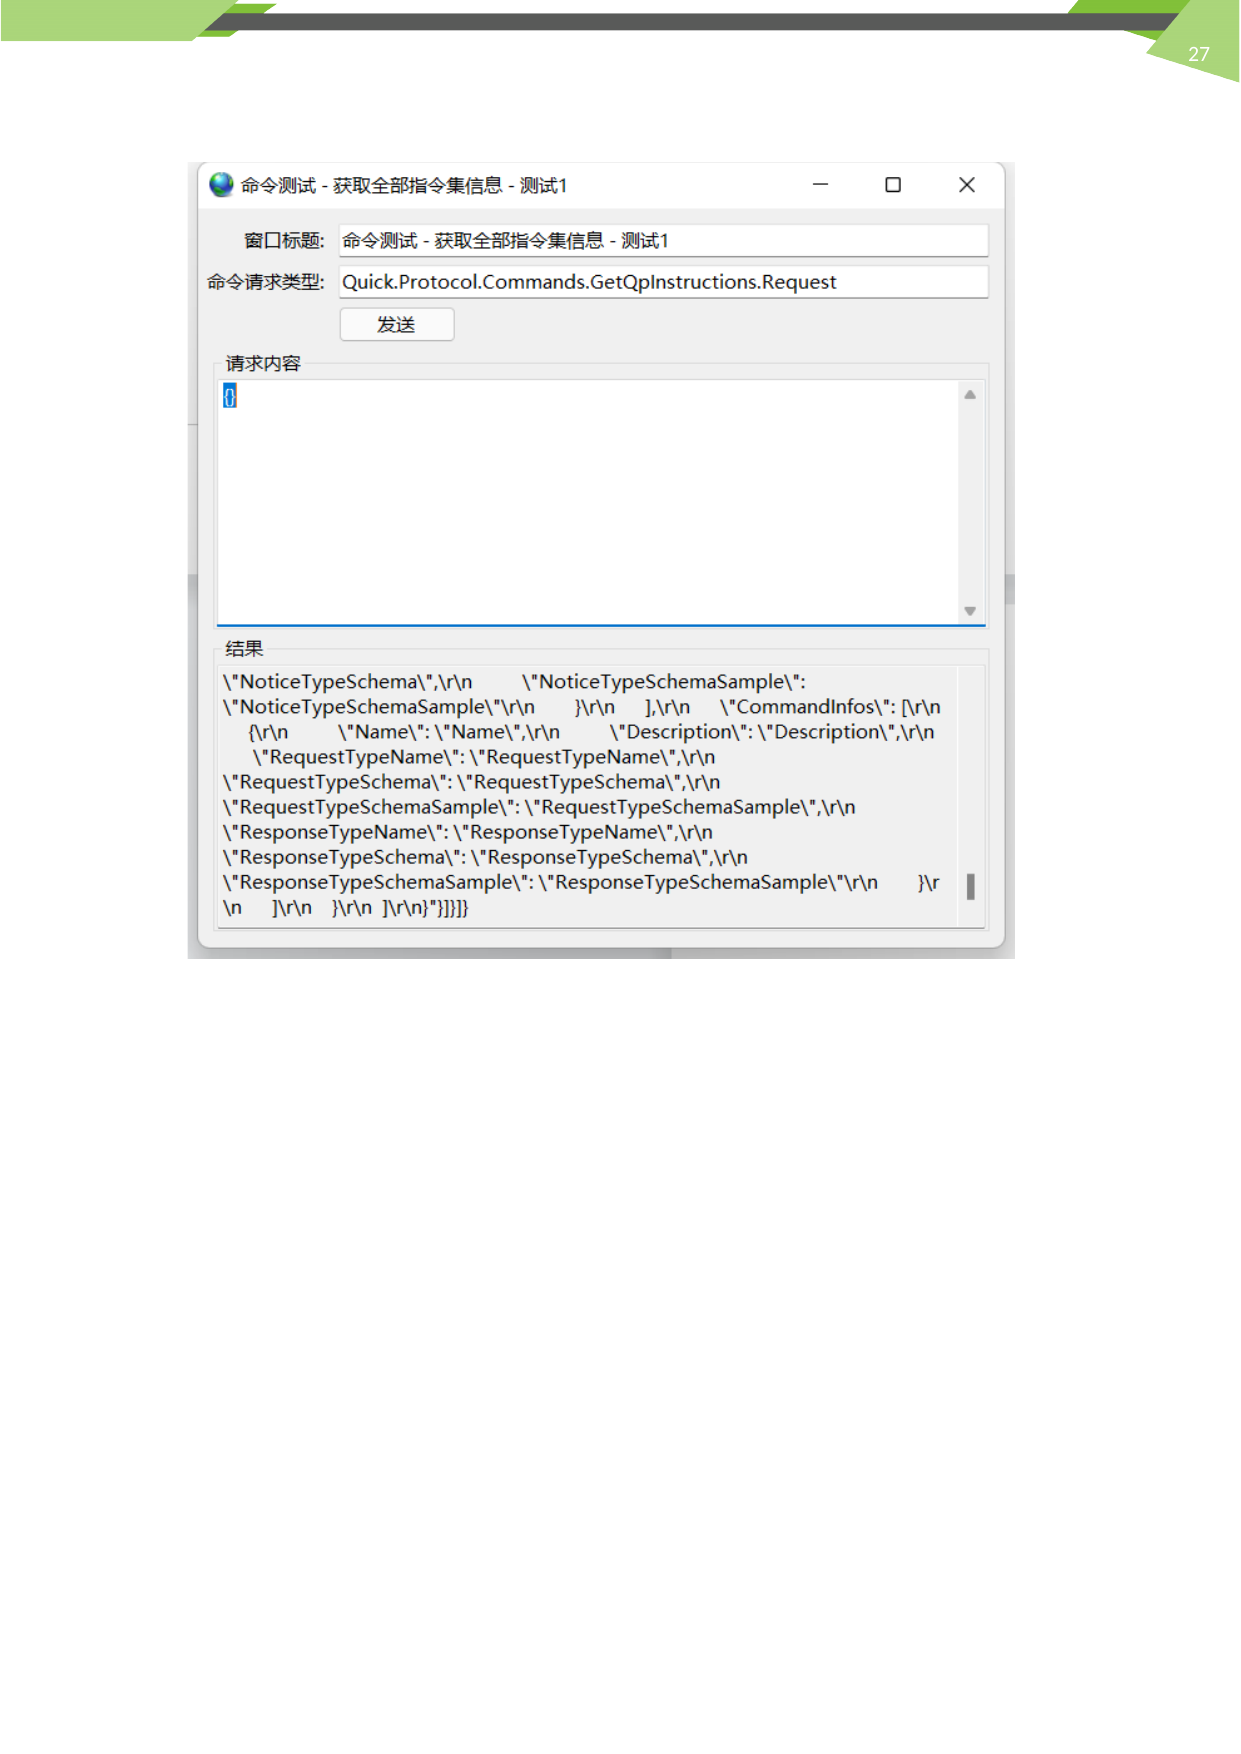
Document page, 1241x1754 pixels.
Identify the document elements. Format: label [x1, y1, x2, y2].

picture [0, 0, 1240, 83]
picture [187, 162, 1015, 959]
